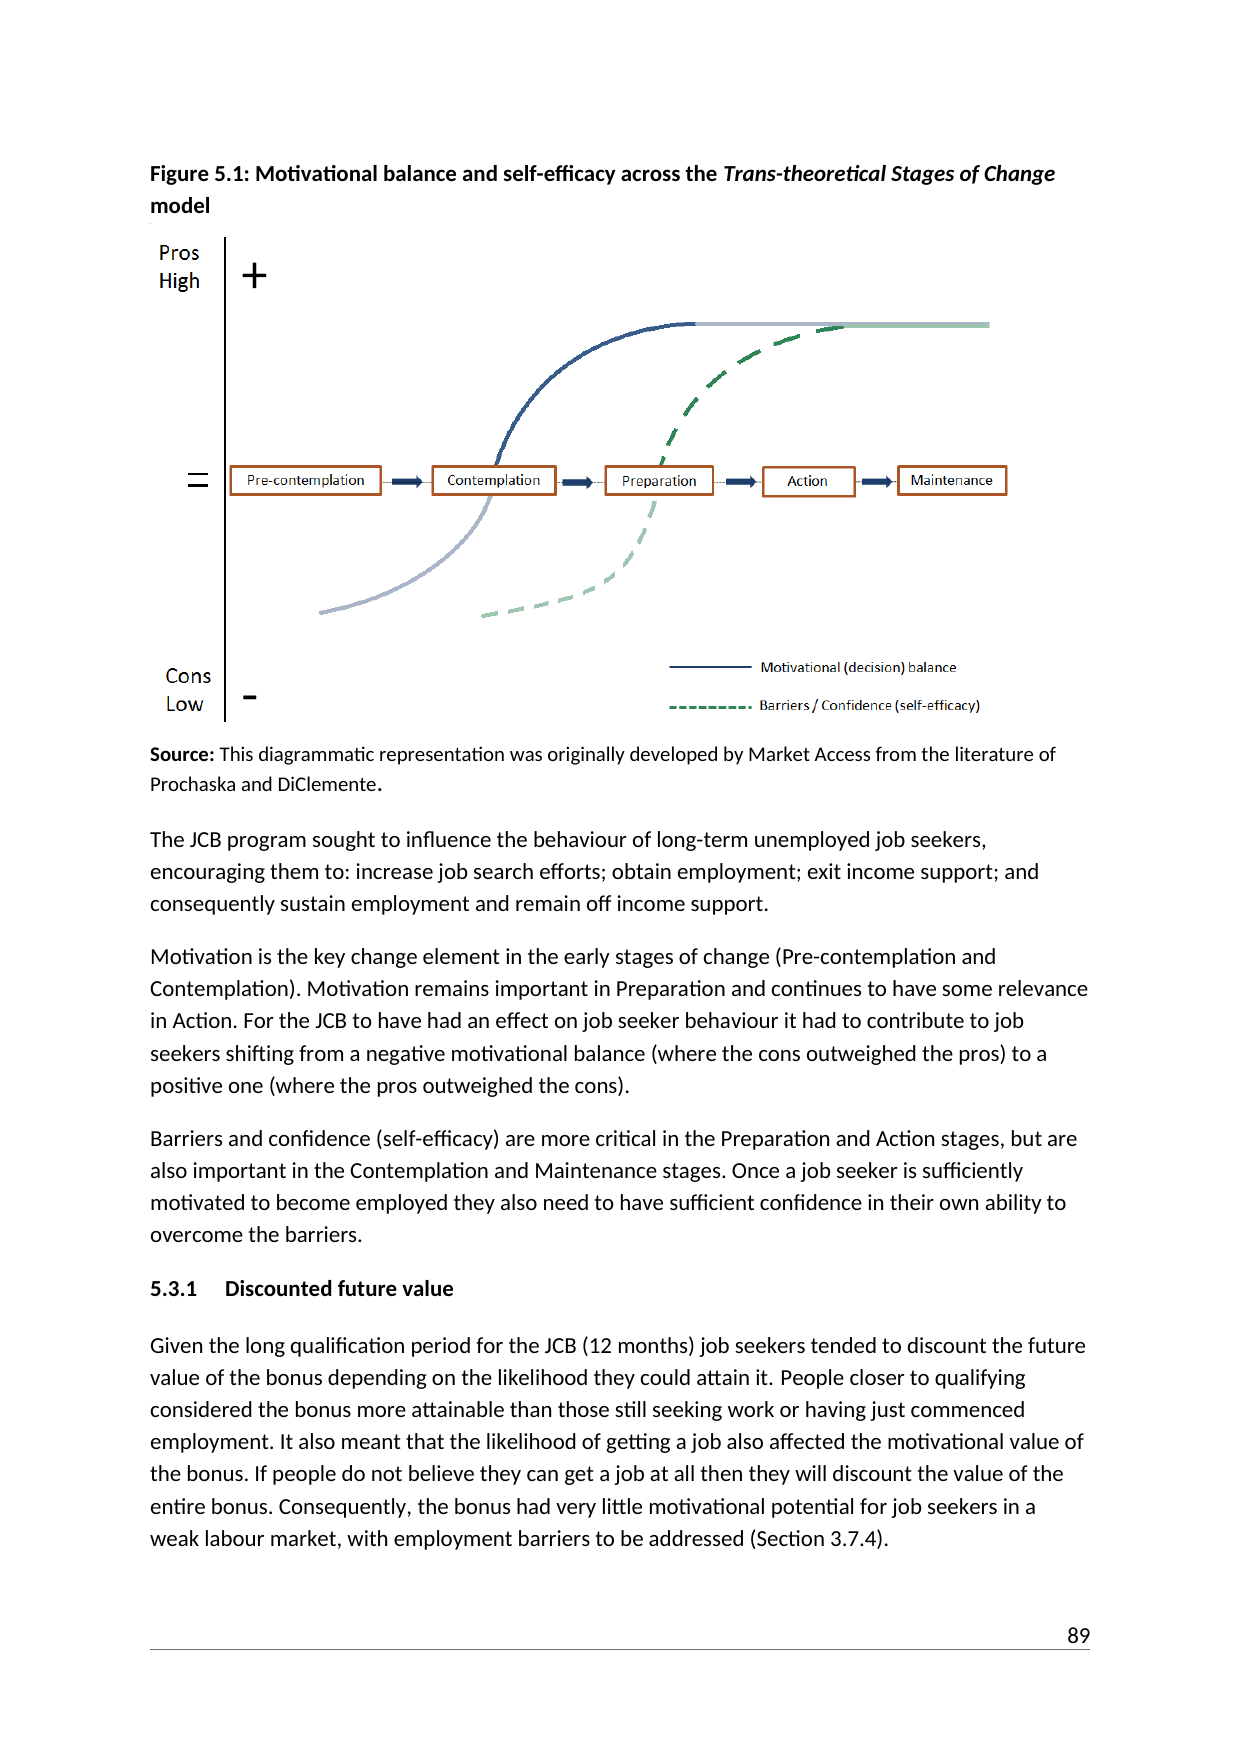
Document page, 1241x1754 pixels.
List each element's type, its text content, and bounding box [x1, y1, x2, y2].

text Given the long qualification period for the JCB (12 months) job seekers tended to discount the future value of the bonus depending on the likelihood they could attain it. People closer to qualifying considered the bonus more attainable than those still seeking work or having just commenced employment. It also meant that the likelihood of getting a job also affected the motivational value of the bonus. If people do not believe they can get a job at all then they will discount the value of the entire bonus. Consequently, the bonus had very little motivational potential for job seekers in a weak labour market, with employment barriers to be addressed (Section 3.7.4). [150, 1331, 1090, 1552]
picture [150, 223, 1022, 738]
subtitle 5.3.1 Discounted future value [150, 1274, 1090, 1302]
text Figure 5.1: Motivational balance and self-efficacy across the Trans-theoretical Stages of Change model [150, 159, 1090, 219]
text The JCB program sought to influence the behaviour of long-term unemployed job seekers, encouraging them to: increase job search efforts; obtain employment; exit income support; and consequently sustain employment and remain off income support. [150, 825, 1090, 917]
text Barriers and confidence (self-efficacy) are more critical in the Preparation and Action stages, but are also important in the Contemplation and Maintenance stages. Once a job seeker is sufficiently motivated to become employed they also need to have sufficient confidence in their own ability to overcome the barriers. [150, 1124, 1090, 1249]
text Motivation is the key change element in the early stages of change (Pre-contemplation and Contemplation). Motivation remains important in Preparation and continues to have some relevance in Action. For the JCB to have had an effect on job seeker behaviour it had to contribute to job seekers shifting from a negative motivational balance (where the cons outweighed the pros) to a positive one (where the pros outweighed the cons). [150, 942, 1090, 1099]
text Source: This diagrammatic representation was originally developed by Market Access from the literature of Prochaska and DiClemente. [150, 742, 1090, 796]
